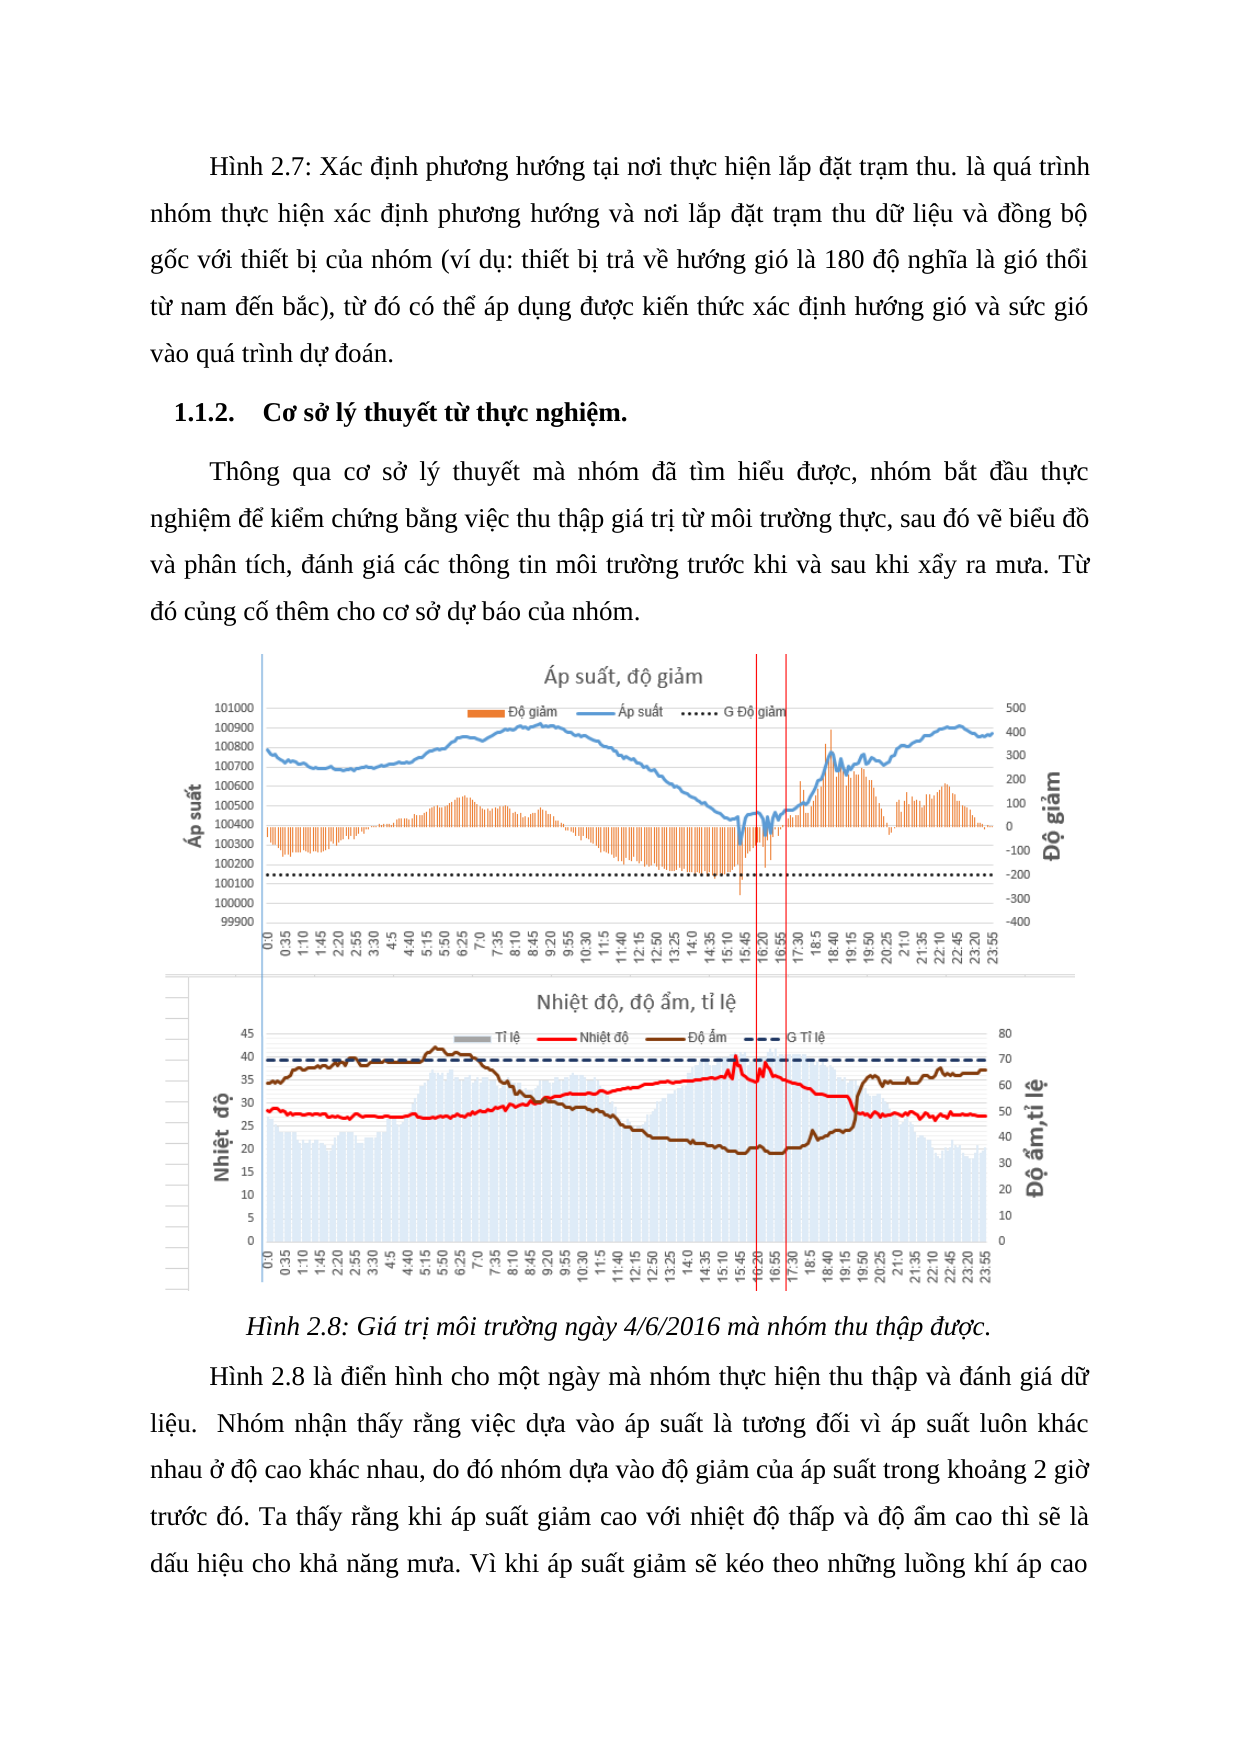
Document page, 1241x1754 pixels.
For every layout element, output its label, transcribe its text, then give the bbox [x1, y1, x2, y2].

text Hình 2.8: Giá trị môi trường ngày 4/6/2016 mà nhóm thu thập được. [150, 1310, 1090, 1341]
text Hình 2.7 là quá trình nhóm thực hiện xác định phương hướng và nơi lắp đặt trạm thu dữ liệu và đồng bộ gốc với thiết bị của nhóm (ví dụ: thiết bị trả về hướng gió là 180 độ nghĩa là gió thổi từ nam đến bắc), từ đó có thể áp dụng được kiến thức xác định hướng gió và sức gió vào quá trình dự đoán. [150, 150, 1090, 368]
picture [165, 654, 1075, 1291]
subtitle Cơ sở lý thuyết từ thực nghiệm. [174, 396, 1090, 427]
text Thông qua cơ sở lý thuyết mà nhóm đã tìm hiểu được, nhóm bắt đầu thực nghiệm để kiểm chứng bằng việc thu thập giá trị từ môi trường thực, sau đó vẽ biểu đồ và phân tích, đánh giá các thông tin môi trường trước khi và sau khi xẩy ra mưa. Từ đó củng cố thêm cho cơ sở dự báo của nhóm. [150, 455, 1090, 626]
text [150, 1360, 1090, 1578]
